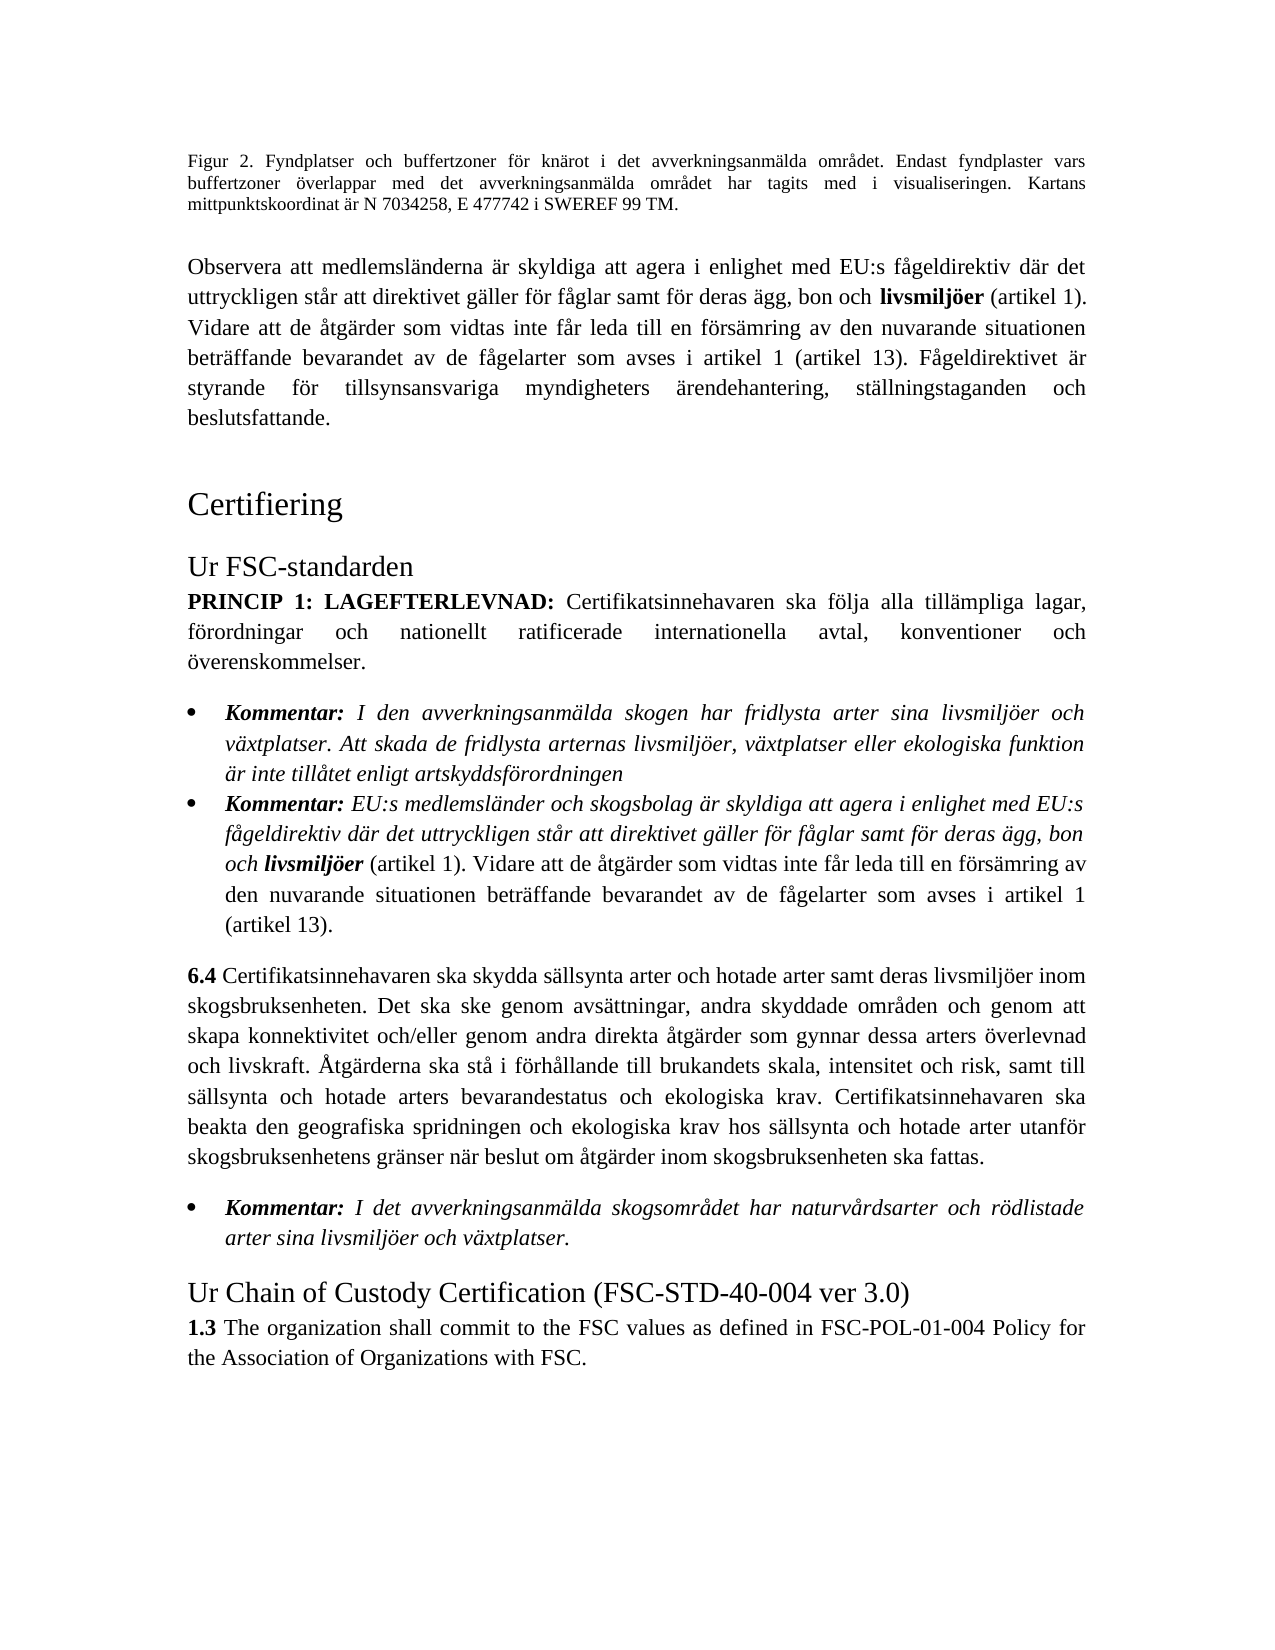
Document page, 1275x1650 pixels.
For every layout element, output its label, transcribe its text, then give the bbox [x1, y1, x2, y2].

text 6.4 Certifikatsinnehavaren ska skydda sällsynta arter och hotade arter samt deras livsmiljöer inom skogsbruksenheten. Det ska ske genom avsättningar, andra skyddade områden och genom att skapa konnektivitet och/eller genom andra direkta åtgärder som gynnar dessa arters överlevnad och livskraft. Åtgärderna ska stå i förhållande till brukandets skala, intensitet och risk, samt till sällsynta och hotade arters bevarandestatus och ekologiska krav. Certifikatsinnehavaren ska beakta den geografiska spridningen och ekologiska krav hos sällsynta och hotade arter utanför skogsbruksenhetens gränser när beslut om åtgärder inom skogsbruksenheten ska fattas. [187, 962, 1087, 1169]
list Kommentar: I den avverkningsanmälda skogen har fridlysta arter sina livsmiljöer och växtplatser. Att skada de fridlysta arternas livsmiljöer, växtplatser eller ekologiska funktion är inte tillåtet enligt artskyddsförordningen [187, 699, 1087, 786]
subtitle Ur Chain of Custody Certification (FSC-STD-40-004 ver 3.0) [187, 1275, 1087, 1309]
text Observera att medlemsländerna är skyldiga att agera i enlighet med EU:s fågeldirektiv där det uttryckligen står att direktivet gäller för fåglar samt för deras ägg, bon och livsmiljöer (artikel 1). Vidare att de åtgärder som vidtas inte får leda till en försämring av den nuvarande situationen beträffande bevarandet av de fågelarter som avses i artikel 1 (artikel 13). Fågeldirektivet är styrande för tillsynsansvariga myndigheters ärendehantering, ställningstaganden och beslutsfattande. [187, 223, 1087, 431]
text PRINCIP 1: LAGEFTERLEVNAD: Certifikatsinnehavaren ska följa alla tillämpliga lagar, förordningar och nationellt ratificerade internationella avtal, konventioner och överenskommelser. [187, 588, 1087, 675]
subtitle Certifiering [187, 484, 1087, 523]
list Kommentar: EU:s medlemsländer och skogsbolag är skyldiga att agera i enlighet med EU:s fågeldirektiv där det uttryckligen står att direktivet gäller för fåglar samt för deras ägg, bon och livsmiljöer (artikel 1). Vidare att de åtgärder som vidtas inte får leda till en försämring av den nuvarande situationen beträffande bevarandet av de fågelarter som avses i artikel 1 (artikel 13). [187, 790, 1087, 937]
list Kommentar: I det avverkningsanmälda skogsområdet har naturvårdsarter och rödlistade arter sina livsmiljöer och växtplatser. [187, 1194, 1087, 1251]
text 1.3 The organization shall commit to the FSC values as defined in FSC-POL-01-004 Policy for the Association of Organizations with FSC. [187, 1314, 1087, 1371]
subtitle Ur FSC-standarden [187, 549, 1087, 583]
